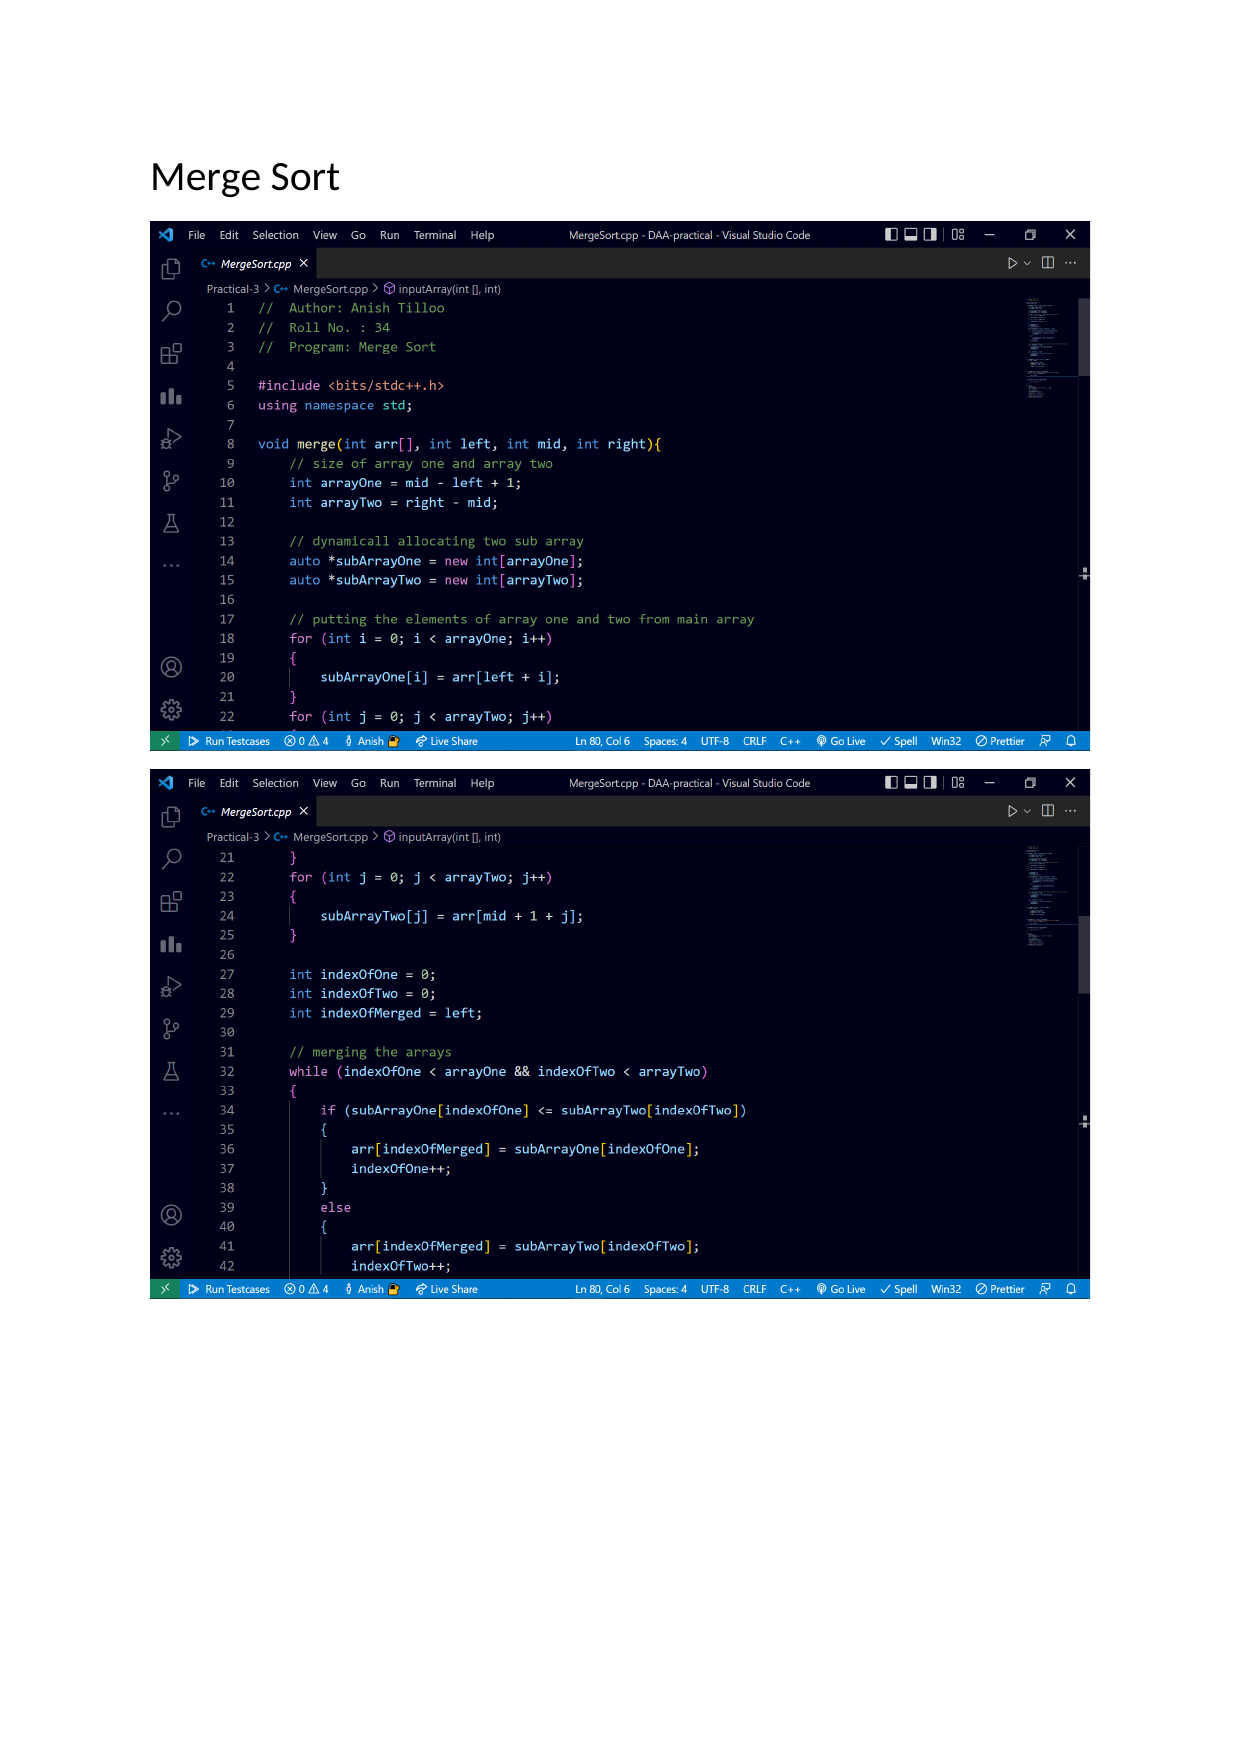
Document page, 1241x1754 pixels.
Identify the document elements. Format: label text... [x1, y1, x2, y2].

picture [150, 769, 1091, 1299]
picture [150, 221, 1091, 751]
text Merge Sort [150, 150, 1090, 201]
